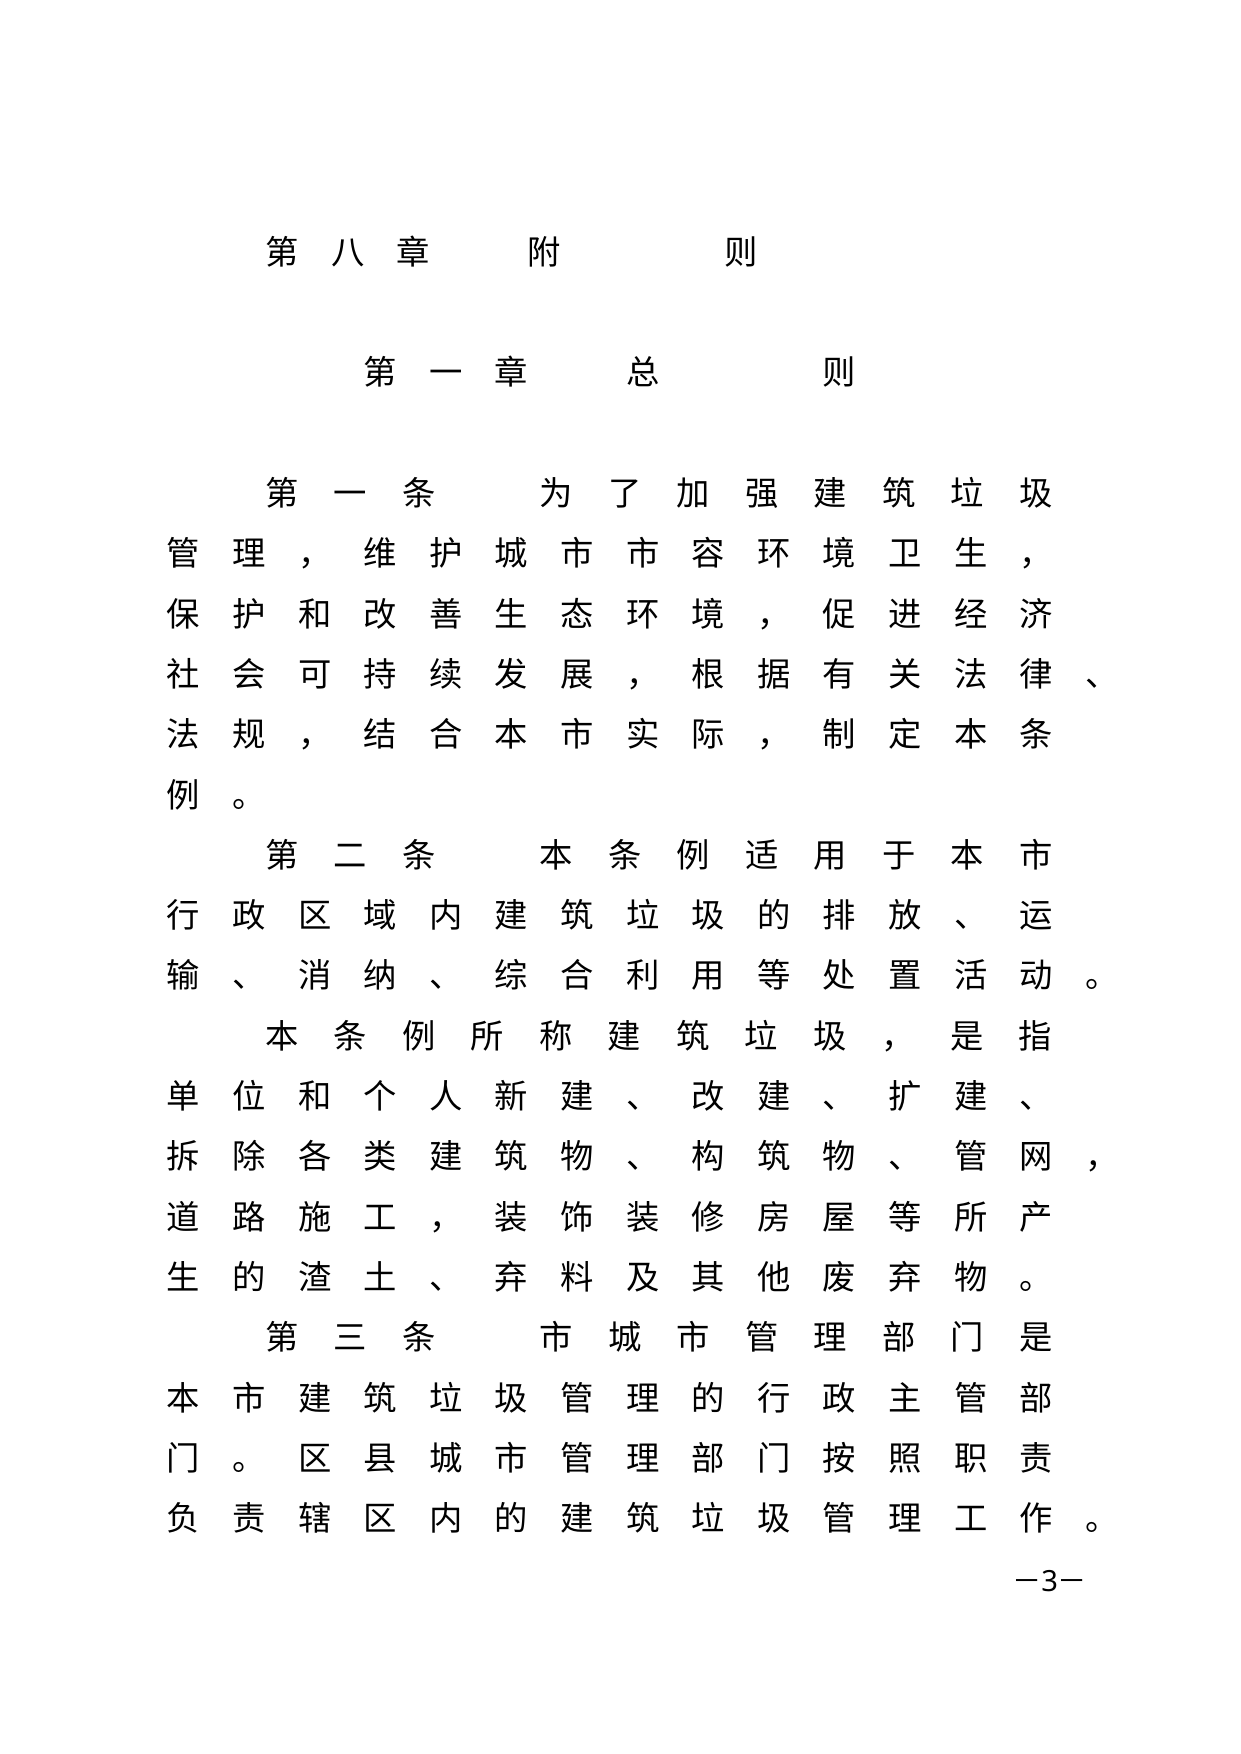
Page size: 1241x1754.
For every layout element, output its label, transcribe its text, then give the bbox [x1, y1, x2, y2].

text 第八章 附 则 [233, 219, 1085, 280]
text 第二条 本条例适用于本市行政区域内建筑垃圾的排放、运输、消纳、综合利用等处置活动。 [167, 823, 1085, 1003]
text 第三条 市城市管理部门是本市建筑垃圾管理的行政主管部门。区县城市管理部门按照职责负责辖区内的建筑垃圾管理工作。 [167, 1305, 1085, 1546]
text 本条例所称建筑垃圾，是指单位和个人新建、改建、扩建、拆除各类建筑物、构筑物、管网，道路施工，装饰装修房屋等所产生的渣土、弃料及其他废弃物。 [167, 1003, 1085, 1305]
text 第一条 为了加强建筑垃圾管理，维护城市市容环境卫生，保护和改善生态环境，促进经济社会可持续发展，根据有关法律、法规，结合本市实际，制定本条例。 [167, 461, 1085, 823]
text 第一章 总 则 [167, 340, 1085, 400]
